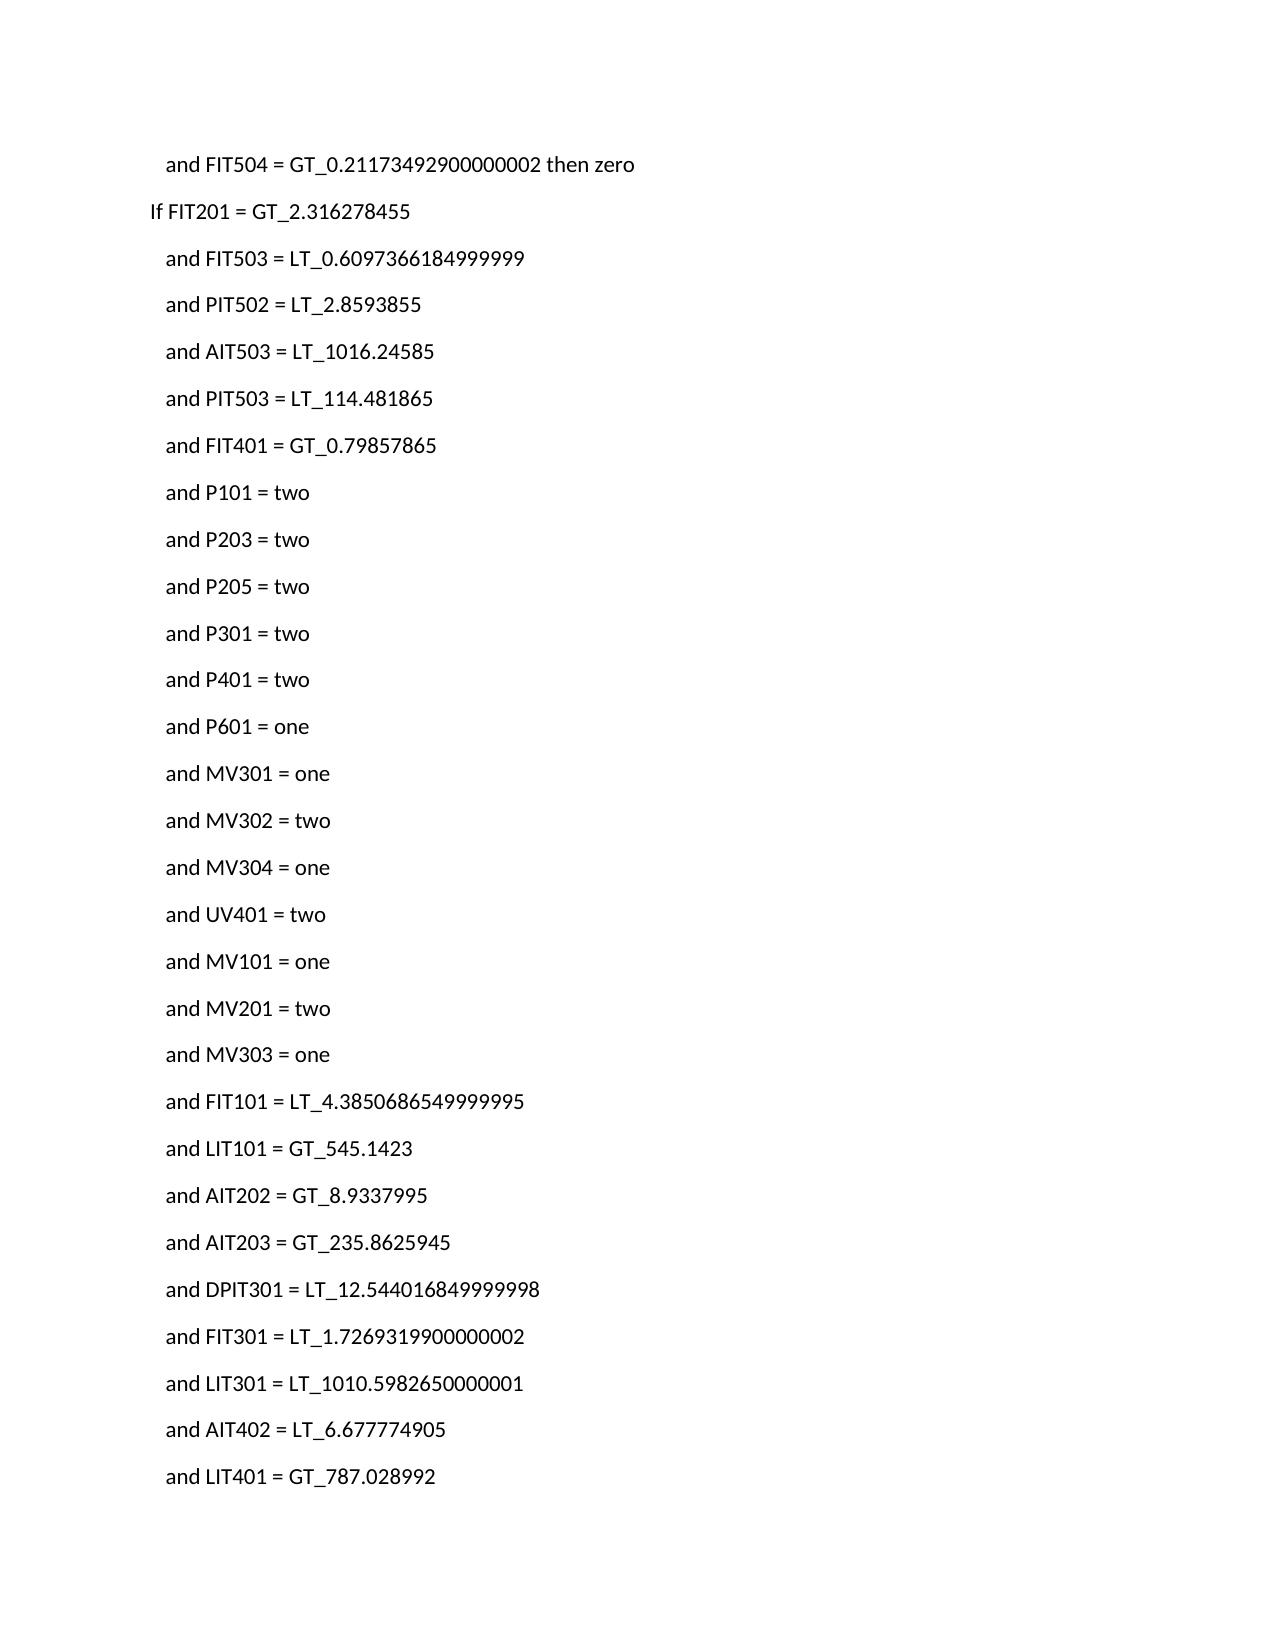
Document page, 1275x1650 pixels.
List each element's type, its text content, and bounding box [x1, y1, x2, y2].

text and FIT301 = LT_1.7269319900000002 [150, 1322, 1125, 1350]
text and UV401 = two [150, 900, 1125, 928]
text and P601 = one [150, 712, 1125, 741]
text and MV101 = one [150, 947, 1125, 975]
text and P301 = two [150, 619, 1125, 647]
text and AIT402 = LT_6.677774905 [150, 1416, 1125, 1444]
text and FIT401 = GT_0.79857865 [150, 431, 1125, 459]
text and FIT101 = LT_4.3850686549999995 [150, 1087, 1125, 1116]
text and LIT401 = GT_787.028992 [150, 1462, 1125, 1491]
text and AIT503 = LT_1016.24585 [150, 337, 1125, 366]
text and P205 = two [150, 572, 1125, 600]
text If FIT201 = GT_2.316278455 [150, 197, 1125, 225]
text and MV303 = one [150, 1041, 1125, 1069]
text and AIT202 = GT_8.9337995 [150, 1181, 1125, 1209]
text and P101 = two [150, 478, 1125, 506]
text and AIT203 = GT_235.8625945 [150, 1228, 1125, 1256]
text and FIT504 = GT_0.21173492900000002 then zero [150, 150, 1125, 178]
text and PIT502 = LT_2.8593855 [150, 291, 1125, 319]
text and MV301 = one [150, 759, 1125, 787]
text and MV302 = two [150, 806, 1125, 834]
text and P401 = two [150, 666, 1125, 694]
text and MV201 = two [150, 994, 1125, 1022]
text and FIT503 = LT_0.6097366184999999 [150, 244, 1125, 272]
text and PIT503 = LT_114.481865 [150, 384, 1125, 412]
text and DPIT301 = LT_12.544016849999998 [150, 1275, 1125, 1303]
text and P203 = two [150, 525, 1125, 553]
text and LIT101 = GT_545.1423 [150, 1134, 1125, 1162]
text and LIT301 = LT_1010.5982650000001 [150, 1369, 1125, 1397]
text and MV304 = one [150, 853, 1125, 881]
